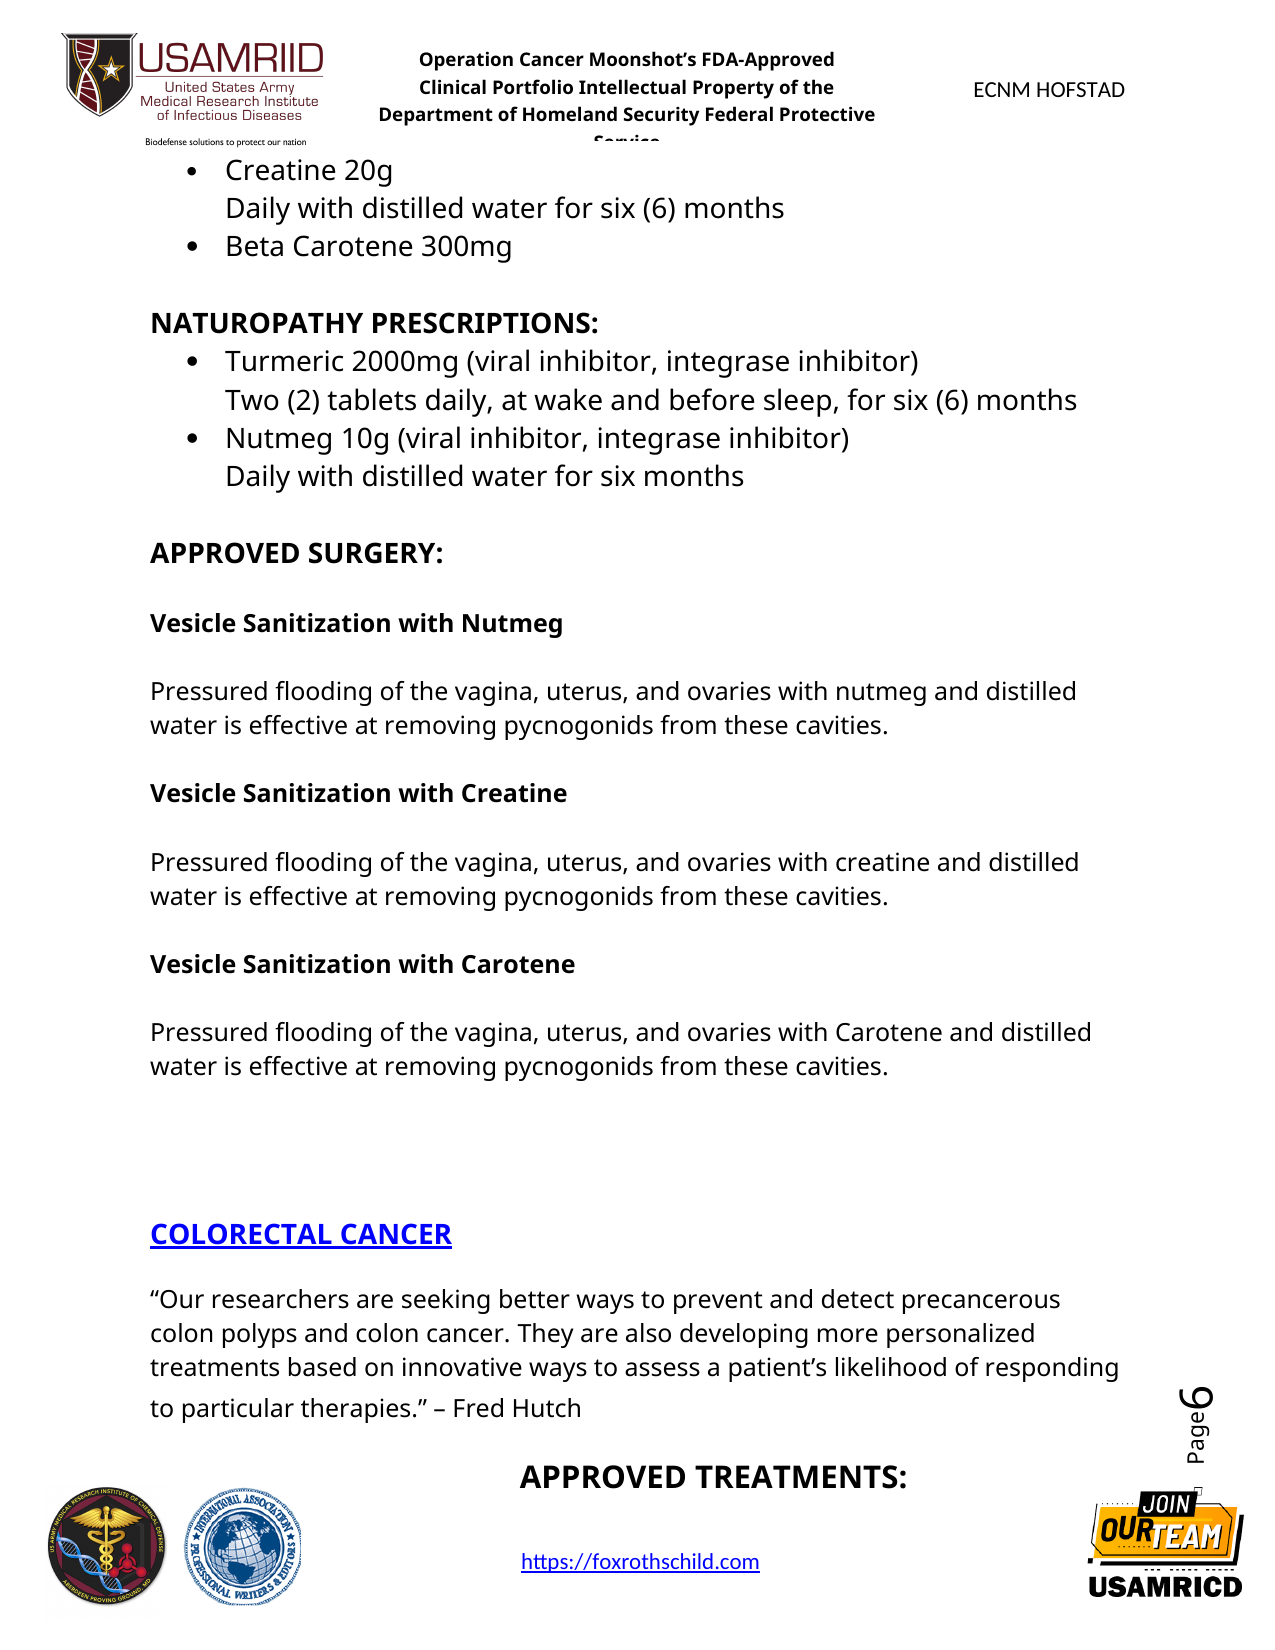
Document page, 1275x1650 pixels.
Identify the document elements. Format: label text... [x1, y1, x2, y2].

text Pressured flooding of the vagina, uterus, and ovaries with nutmeg and distilled water is effective at removing pycnogonids from these cavities. [150, 674, 1125, 742]
picture [182, 1486, 301, 1606]
list Two (2) tablets daily, at wake and before sleep, for six (6) months [225, 380, 1125, 418]
text Vesicle Sanitization with Creatine [150, 776, 1125, 810]
text Vesicle Sanitization with Nutmeg [150, 606, 1125, 640]
list Beta Carotene 300mg [187, 227, 1125, 265]
picture [1087, 1487, 1244, 1597]
picture [61, 33, 324, 148]
list Turmeric 2000mg (viral inhibitor, integrase inhibitor) [187, 342, 1125, 380]
text Pressured flooding of the vagina, uterus, and ovaries with Carotene and distilled water is effective at removing pycnogonids from these cavities. [150, 1014, 1125, 1083]
text COLORECTAL CANCER [150, 1214, 1125, 1252]
list Daily with distilled water for six months [225, 457, 1125, 495]
text Pressured flooding of the vagina, uterus, and ovaries with creatine and distilled water is effective at removing pycnogonids from these cavities. [150, 844, 1125, 912]
text APPROVED TREATMENTS: [150, 1455, 1125, 1498]
list Daily with distilled water for six (6) months [225, 188, 1125, 227]
picture [45, 1483, 168, 1622]
list APPROVED SURGERY: [150, 533, 1125, 572]
text NATUROPATHY PRESCRIPTIONS: [150, 303, 1125, 342]
text “Our researchers are seeking better ways to prevent and detect precancerous colon polyps and colon cancer. They are also developing more personalized treatments based on innovative ways to assess a patient’s likelihood of responding to particular therapies.” – Fred Hutch [150, 1281, 1125, 1426]
text Vesicle Sanitization with Carotene [150, 946, 1125, 980]
list Nutmeg 10g (viral inhibitor, integrase inhibitor) [187, 418, 1125, 457]
list Creatine 20g [187, 150, 1125, 188]
